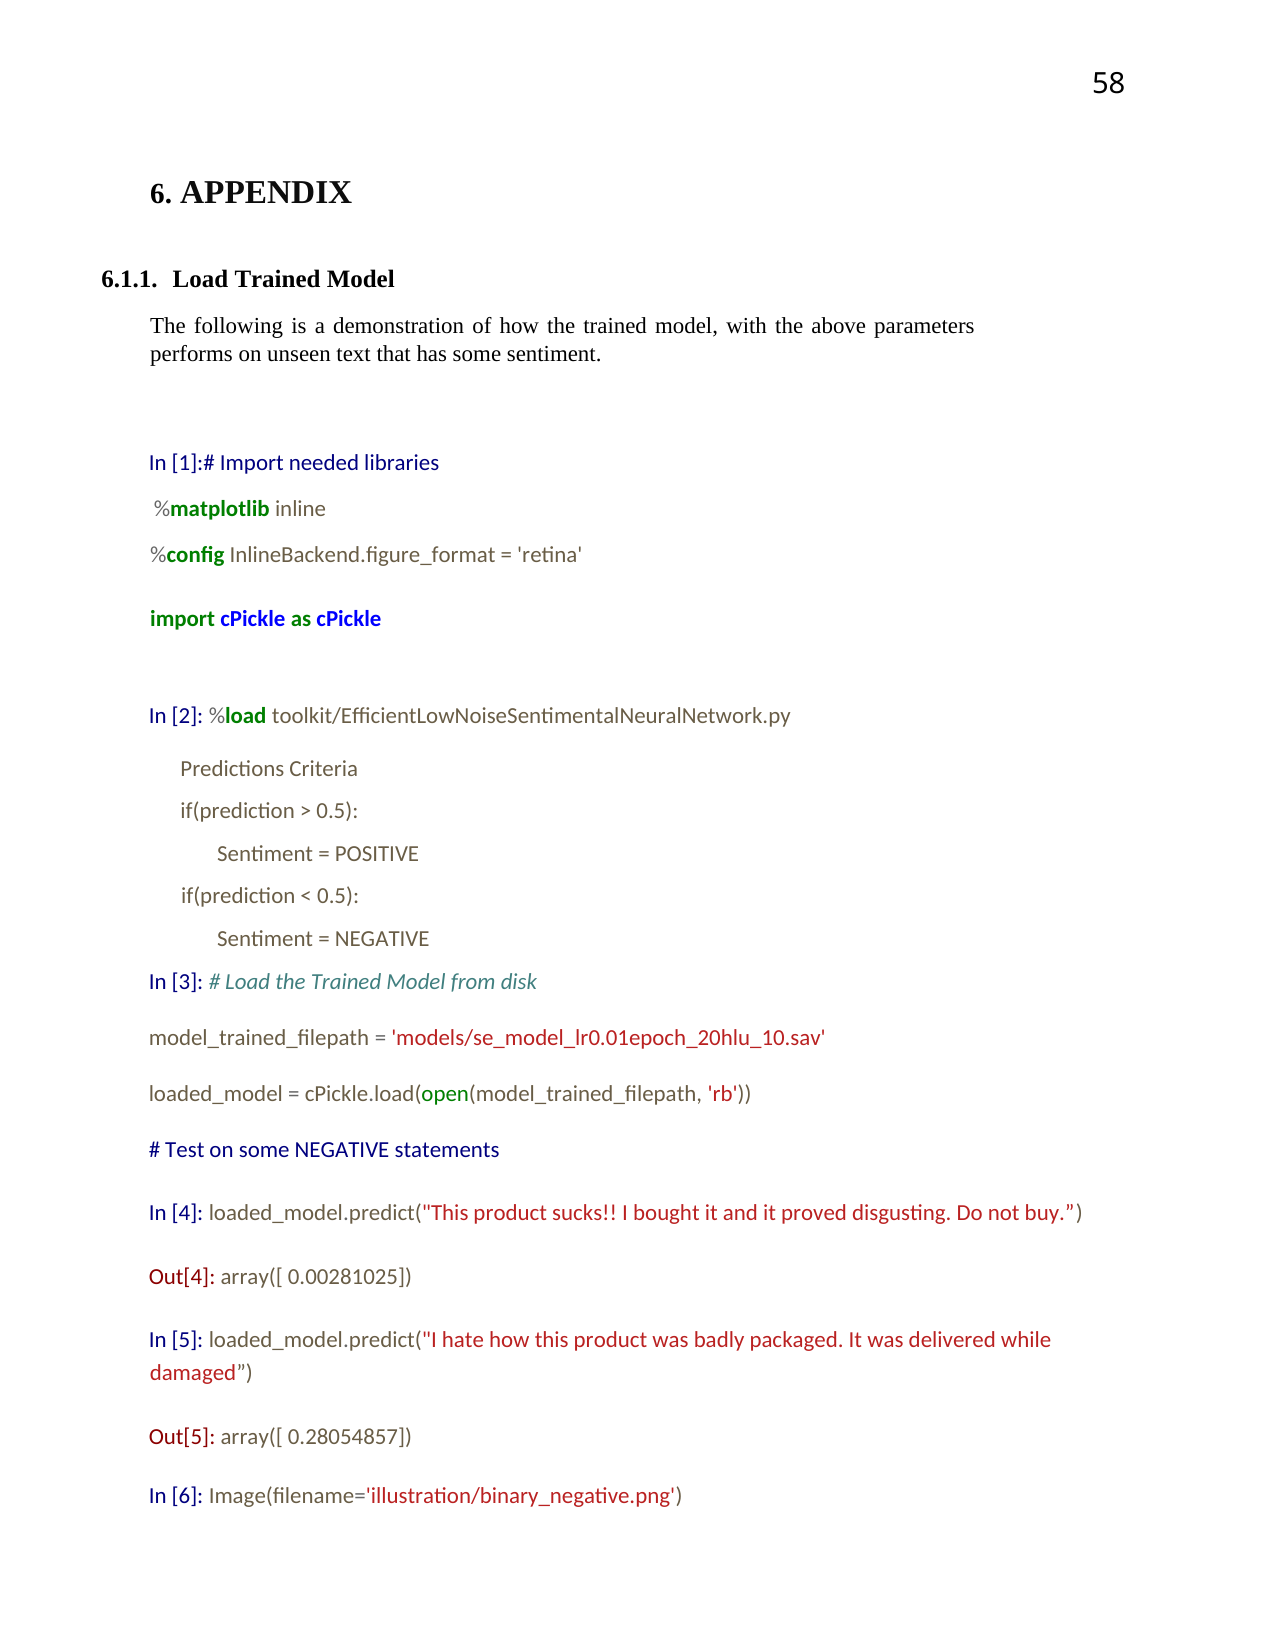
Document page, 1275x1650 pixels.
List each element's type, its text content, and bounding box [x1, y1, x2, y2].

text if(prediction > 0.5): [180, 797, 977, 824]
list APPENDIX [150, 172, 1125, 210]
text In [3]: # Load the Trained Model from disk [148, 967, 1024, 995]
text model_trained_filepath = 'models/se_model_lr0.01epoch_20hlu_10.sav' [148, 1023, 1024, 1051]
text Out[4]: array([ 0.00281025]) [148, 1262, 1125, 1290]
text In [4]: loaded_model.predict("This product sucks!! I bought it and it proved disgusting. Do not buy.”) [148, 1198, 1125, 1227]
text # Test on some NEGATIVE statements [148, 1135, 1125, 1163]
text In [2]: %load toolkit/EfficientLowNoiseSentimentalNeuralNetwork.py [148, 702, 1024, 730]
text %config InlineBackend.figure_format = 'retina' [150, 541, 1024, 569]
text The following is a demonstration of how the trained model, with the above parameters performs on unseen text that has some sentiment. [150, 313, 977, 367]
text In [5]: loaded_model.predict("I hate how this product was badly packaged. It was delivered while damaged”) [148, 1325, 1125, 1387]
text Sentiment = POSITIVE [150, 839, 1125, 867]
text Out[5]: array([ 0.28054857]) [148, 1422, 1024, 1450]
list Load Trained Model [157, 264, 1125, 293]
text In [1]:# Import needed libraries [148, 448, 1125, 477]
text In [6]: Image(filename='illustration/binary_negative.png') [148, 1482, 886, 1509]
text if(prediction < 0.5): [150, 881, 1125, 909]
text loaded_model = cPickle.load(open(model_trained_filepath, 'rb')) [148, 1079, 1024, 1107]
text import cPickle as cPickle [150, 604, 561, 632]
text Predictions Criteria [180, 754, 977, 782]
text %matplotlib inline [148, 494, 1125, 523]
text Sentiment = NEGATIVE [150, 924, 1125, 952]
